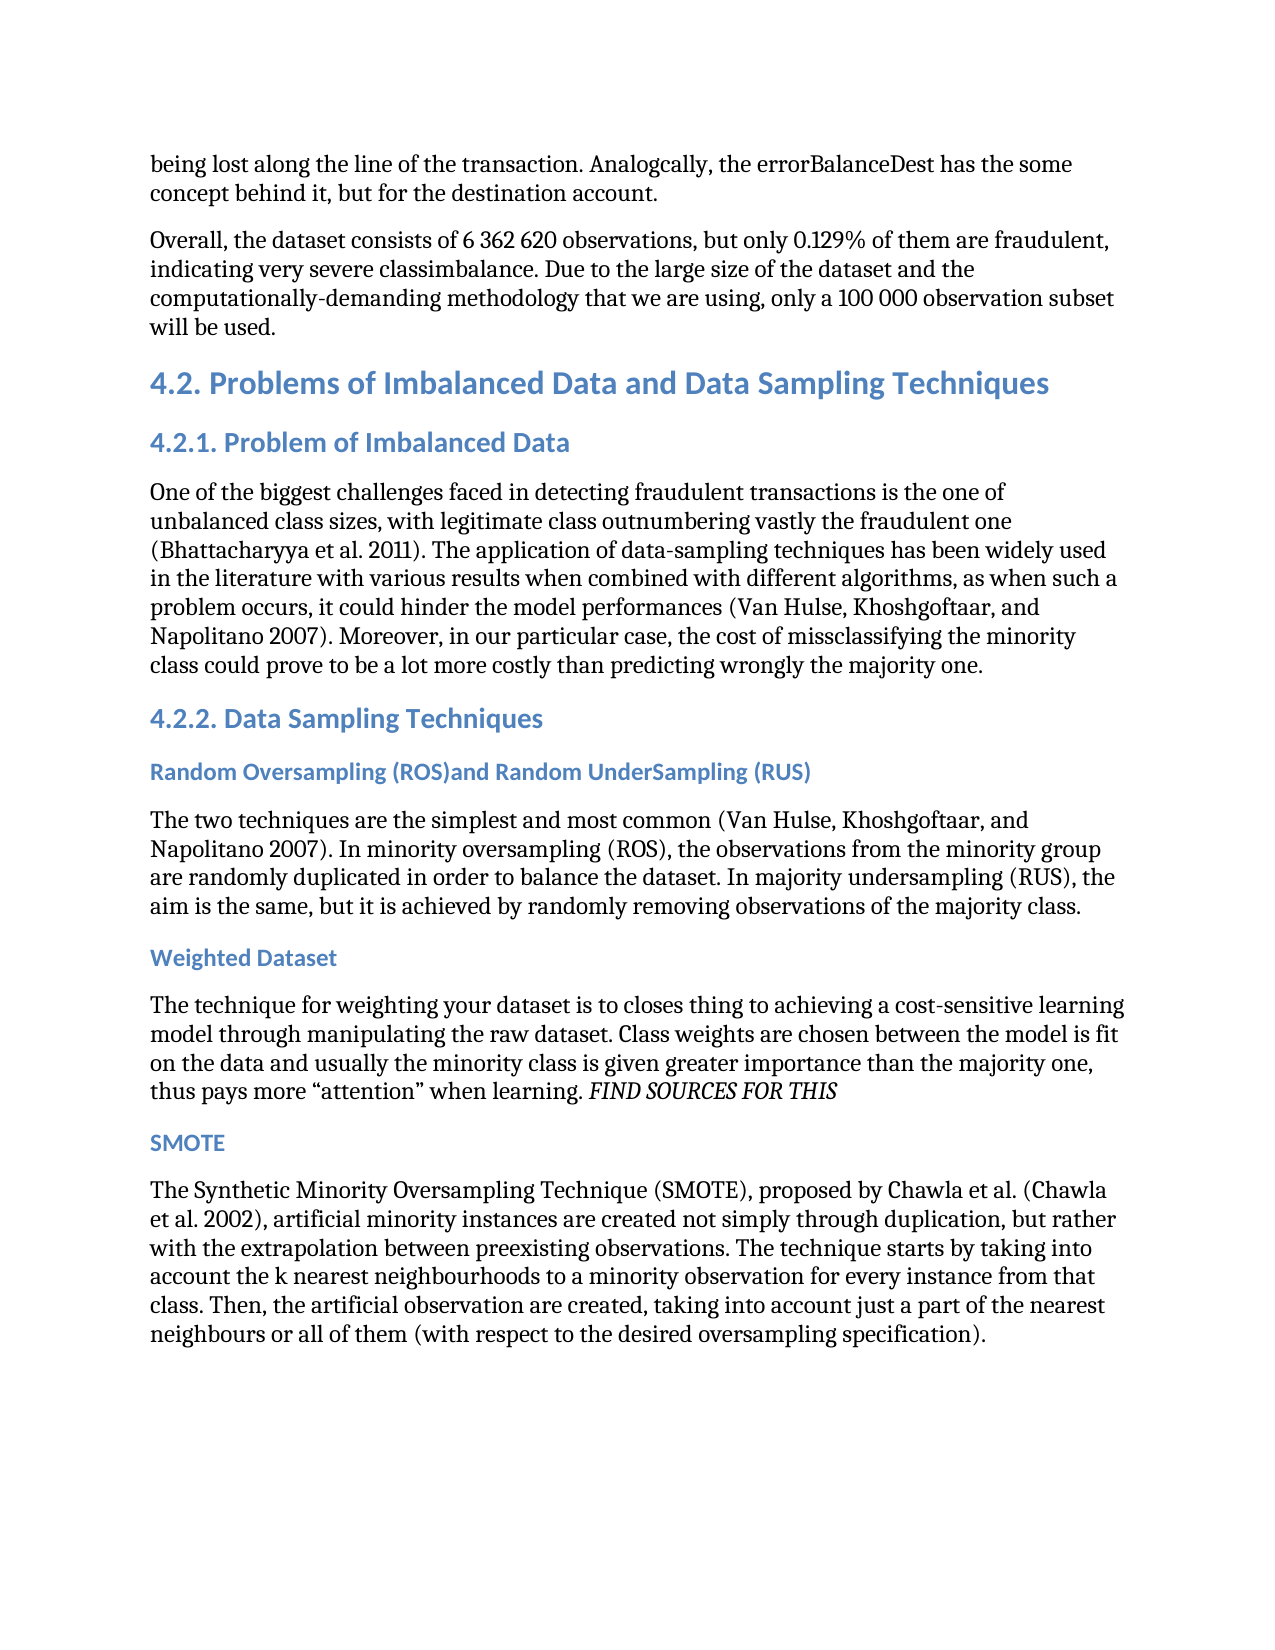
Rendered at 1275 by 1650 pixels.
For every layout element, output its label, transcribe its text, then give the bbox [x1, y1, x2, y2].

text The Synthetic Minority Oversampling Technique (SMOTE), proposed by Chawla et al. (Chawla et al. 2002), artificial minority instances are created not simply through duplication, but rather with the extrapolation between preexisting observations. The technique starts by taking into account the k nearest neighbourhoods to a minority observation for every instance from that class. Then, the artificial observation are created, taking into account just a part of the nearest neighbours or all of them (with respect to the desired oversampling specification). [150, 1176, 1125, 1348]
text The technique for weighting your dataset is to closes thing to achieving a cost-sensitive learning model through manipulating the raw dataset. Class weights are chosen between the model is fit on the data and usually the minority class is given greater importance than the majority one, thus pays more “attention” when learning. FIND SOURCES FOR THIS [150, 991, 1125, 1106]
subtitle 4.2.1. Problem of Imbalanced Data [150, 424, 1125, 459]
text One of the biggest challenges faced in detecting fraudulent transactions is the one of unbalanced class sizes, with legitimate class outnumbering vastly the fraudulent one (Bhattacharyya et al. 2011). The application of data-sampling techniques has been widely used in the literature with various results when combined with different algorithms, as when such a problem occurs, it could hinder the model performances (Van Hulse, Khoshgoftaar, and Napolitano 2007). Moreover, in our particular case, the cost of missclassifying the minority class could prove to be a lot more costly than predicting wrongly the majority one. [150, 478, 1125, 679]
subtitle Random Oversampling (ROS)and Random UnderSampling (RUS) [150, 757, 1125, 787]
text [150, 150, 1125, 207]
text Overall, the dataset consists of 6 362 620 observations, but only 0.129% of them are fraudulent, indicating very severe classimbalance. Due to the large size of the dataset and the computationally-demanding methodology that we are using, only a 100 000 observation subset will be used. [150, 226, 1125, 341]
subtitle SMOTE [150, 1127, 1125, 1157]
subtitle Weighted Dataset [150, 942, 1125, 972]
subtitle 4.2. Problems of Imbalanced Data and Data Sampling Techniques [150, 362, 1125, 403]
text The two techniques are the simplest and most common (Van Hulse, Khoshgoftaar, and Napolitano 2007). In minority oversampling (ROS), the observations from the minority group are randomly duplicated in order to balance the dataset. In majority undersampling (RUS), the aim is the same, but it is achieved by randomly removing observations of the majority class. [150, 806, 1125, 921]
subtitle 4.2.2. Data Sampling Techniques [150, 700, 1125, 736]
